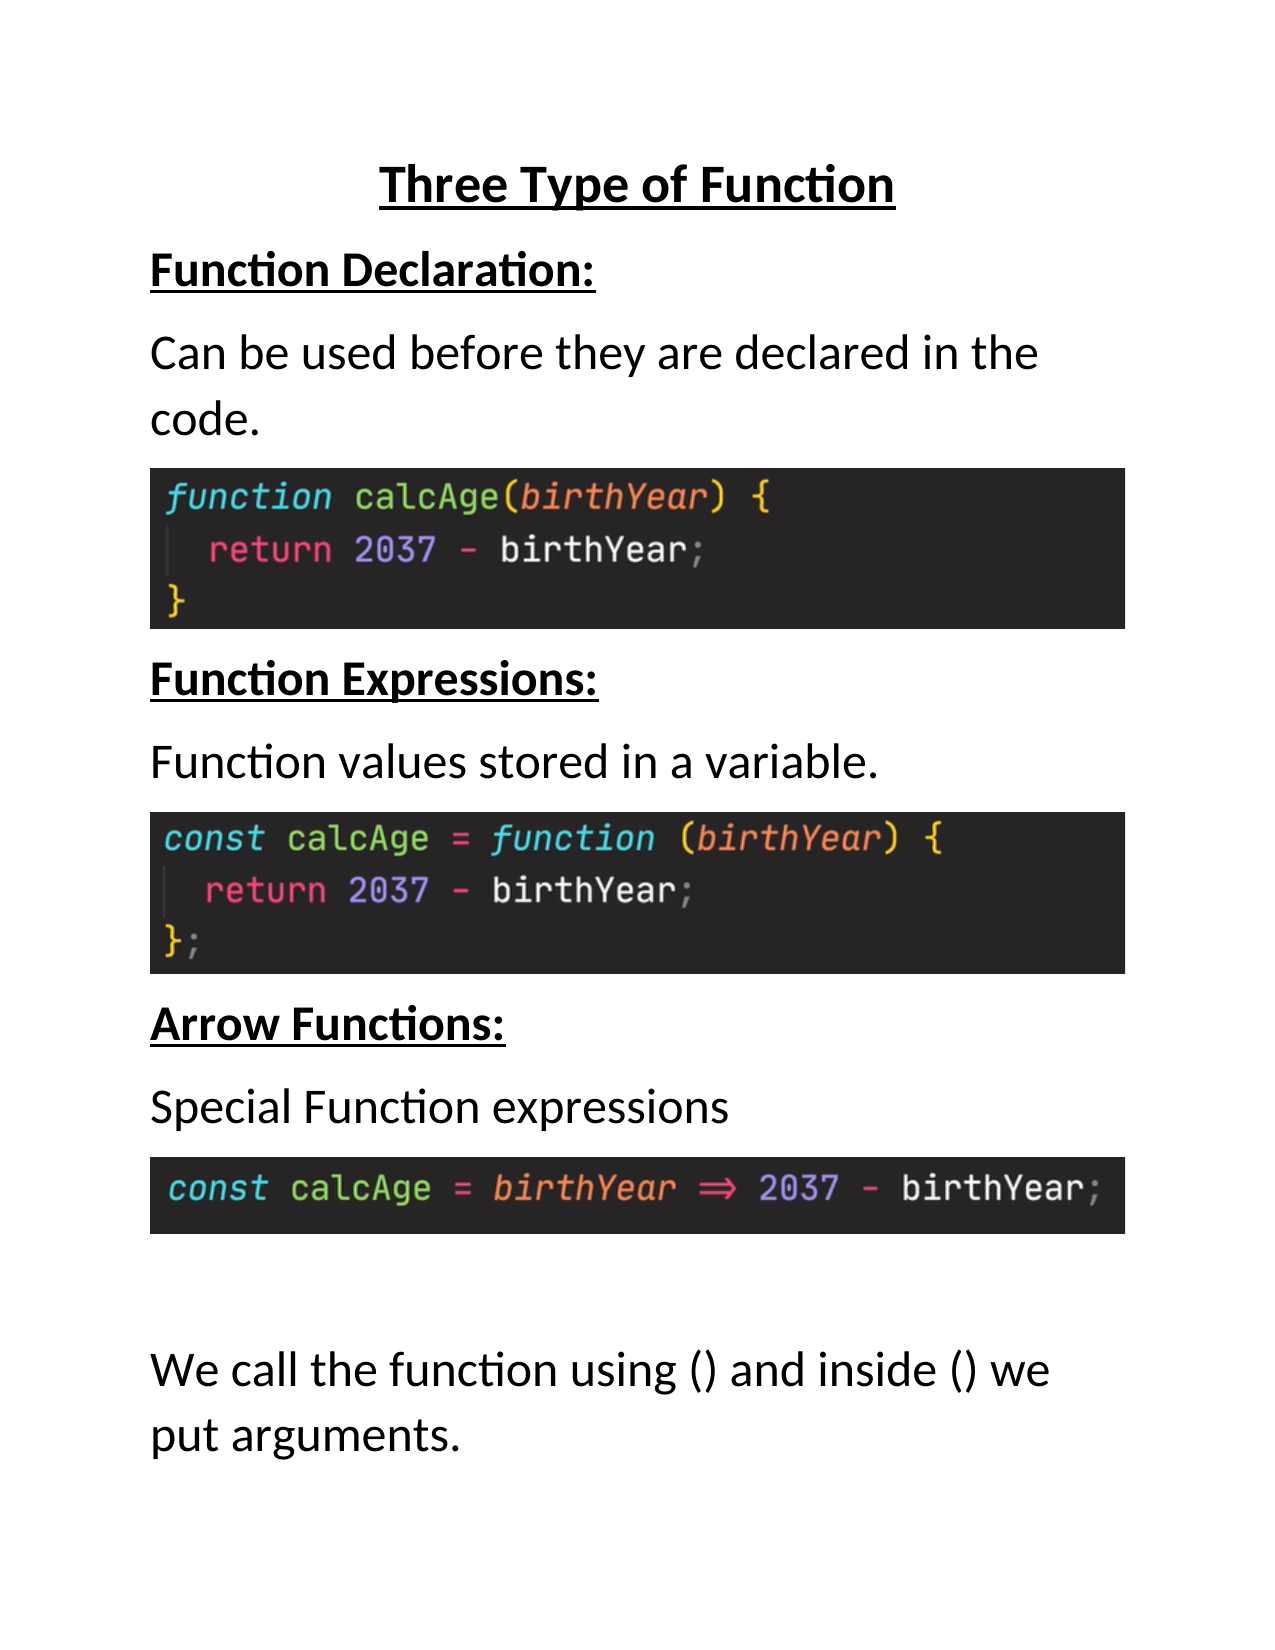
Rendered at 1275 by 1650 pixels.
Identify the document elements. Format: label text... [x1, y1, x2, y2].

text We call the function using () and inside () we put arguments. [150, 1337, 1125, 1464]
text Function Declaration: [150, 238, 1125, 299]
picture [150, 468, 1125, 629]
picture [150, 1157, 1125, 1234]
text Function values stored in a variable. [150, 729, 1125, 791]
text Function Expressions: [150, 647, 1125, 708]
text Special Function expressions [150, 1074, 1125, 1136]
picture [150, 812, 1125, 974]
text Three Type of Function [150, 150, 1125, 216]
text Arrow Functions: [150, 992, 1125, 1053]
text Can be used before they are declared in the code. [150, 321, 1125, 447]
